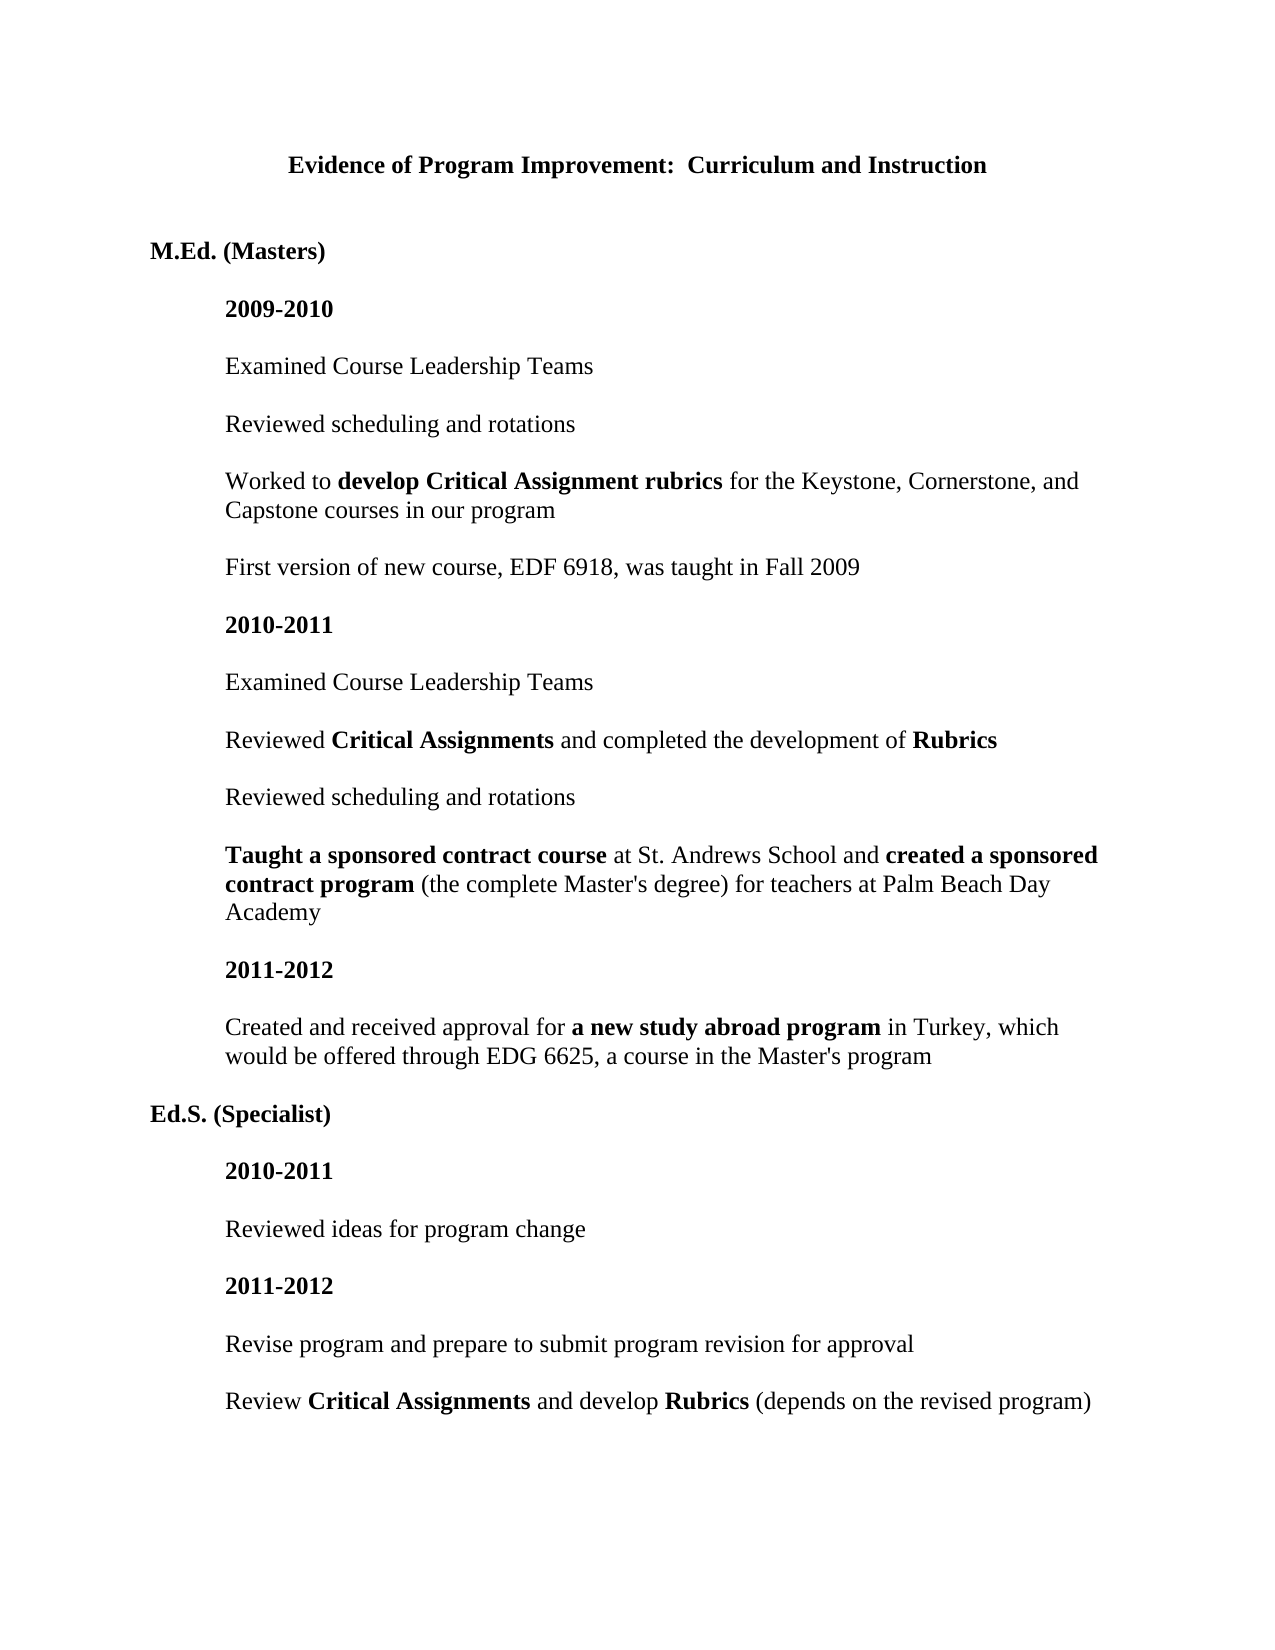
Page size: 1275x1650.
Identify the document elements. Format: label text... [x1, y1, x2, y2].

text 2010-2011 [150, 610, 1125, 639]
text Review Critical Assignments and develop Rubrics (depends on the revised program) [150, 1386, 1125, 1415]
text Reviewed scheduling and rotations [150, 409, 1125, 437]
text 2011-2012 [150, 1271, 1125, 1300]
text Examined Course Leadership Teams [150, 667, 1125, 696]
text Created and received approval for a new study abroad program in Turkey, which would be offered through EDG 6625, a course in the Master's program [150, 1012, 1125, 1070]
text M.Ed. (Masters) [150, 236, 1125, 265]
text Reviewed ideas for program change [150, 1214, 1125, 1242]
text First version of new course, EDF 6918, was taught in Fall 2009 [150, 552, 1125, 581]
text Examined Course Leadership Teams [150, 351, 1125, 380]
text Evidence of Program Improvement: Curriculum and Instruction [150, 150, 1125, 179]
text Reviewed Critical Assignments and completed the development of Rubrics [150, 725, 1125, 754]
text Reviewed scheduling and rotations [150, 782, 1125, 811]
text 2011-2012 [150, 955, 1125, 984]
text 2010-2011 [150, 1156, 1125, 1185]
text 2009-2010 [150, 294, 1125, 322]
text Worked to develop Critical Assignment rubrics for the Keystone, Cornerstone, and Capstone courses in our program [150, 466, 1125, 524]
text Ed.S. (Specialist) [150, 1099, 1125, 1127]
text Taught a sponsored contract course at St. Andrews School and created a sponsored contract program (the complete Master's degree) for teachers at Palm Beach Day Academy [150, 840, 1144, 926]
text Revise program and prepare to submit program revision for approval [150, 1329, 1125, 1357]
